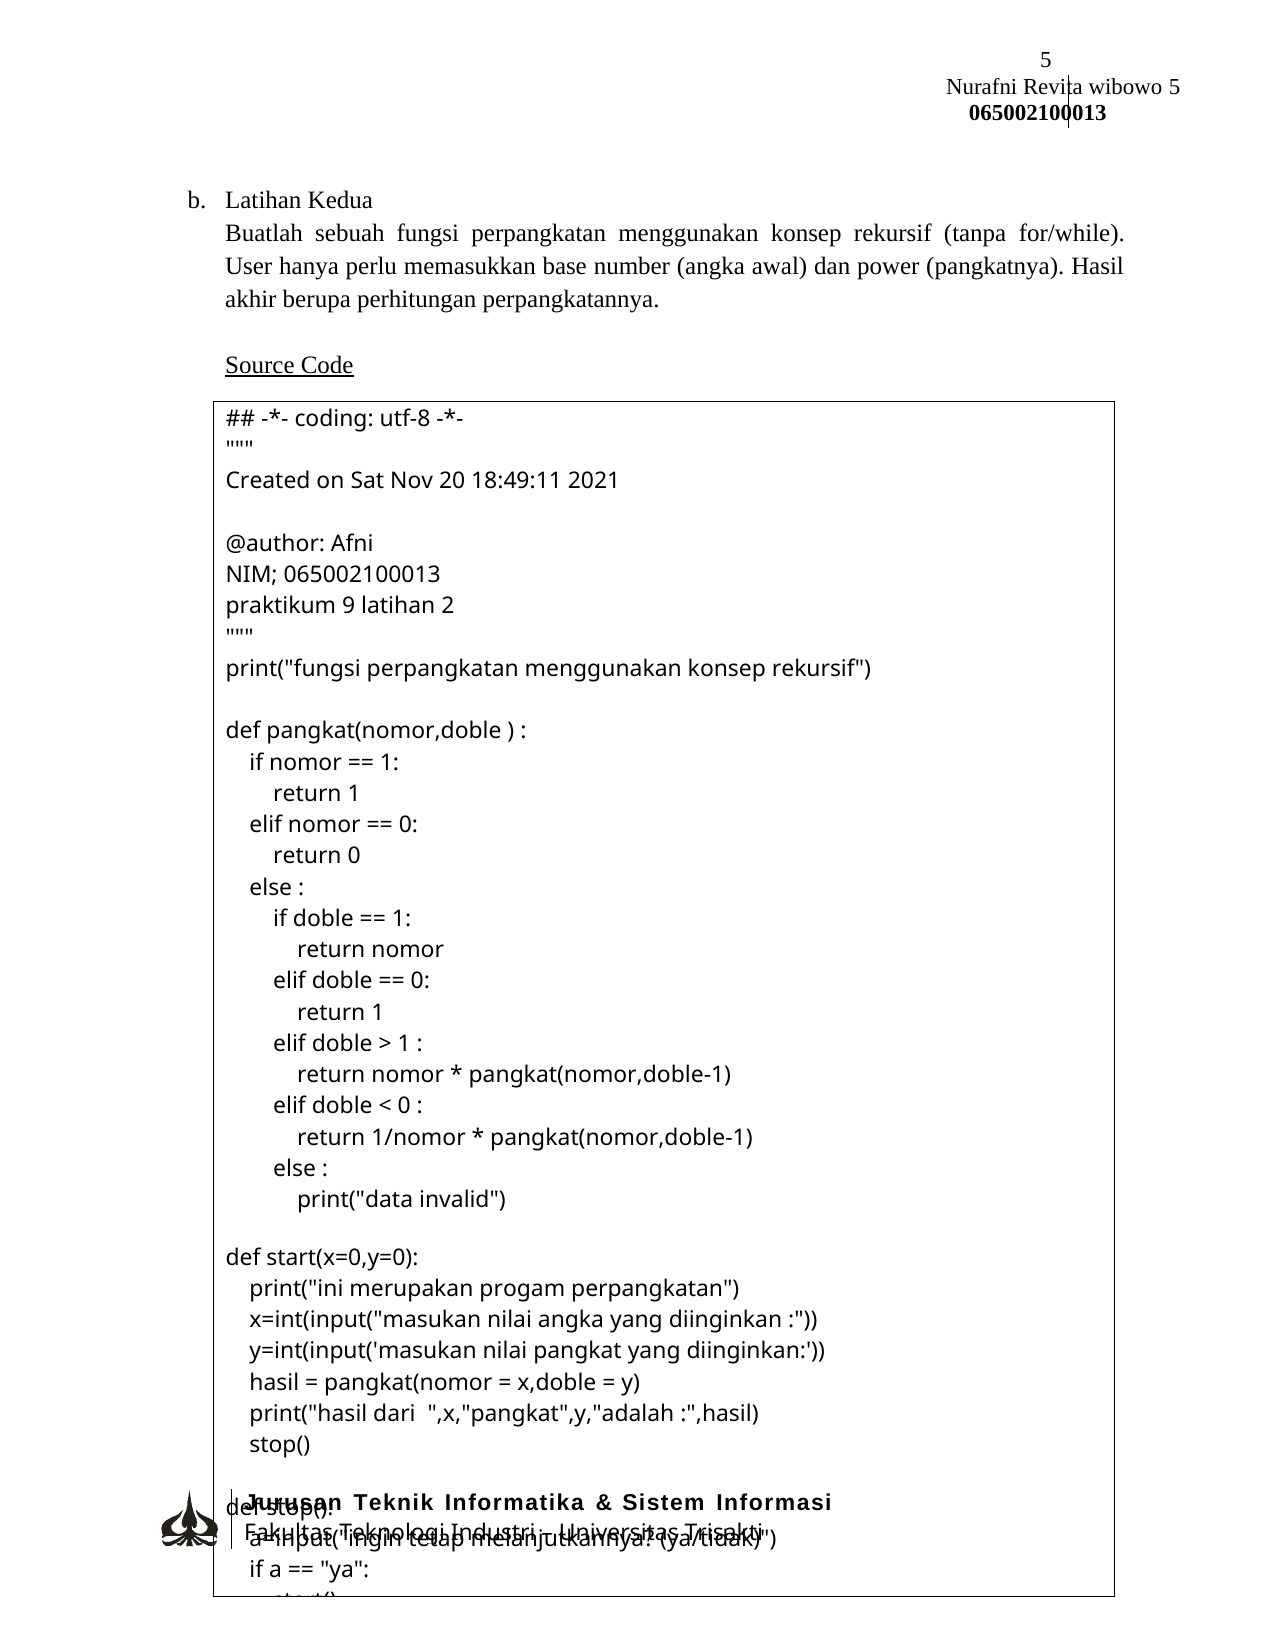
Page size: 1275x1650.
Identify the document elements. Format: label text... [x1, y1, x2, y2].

list Latihan Kedua [187, 185, 1137, 214]
text Source Code [225, 350, 1137, 379]
text Buatlah sebuah fungsi perpangkatan menggunakan konsep rekursif (tanpa for/while). User hanya perlu memasukkan base number (angka awal) dan power (pangkatnya). Hasil akhir berupa perhitungan perpangkatannya. [225, 218, 1125, 313]
